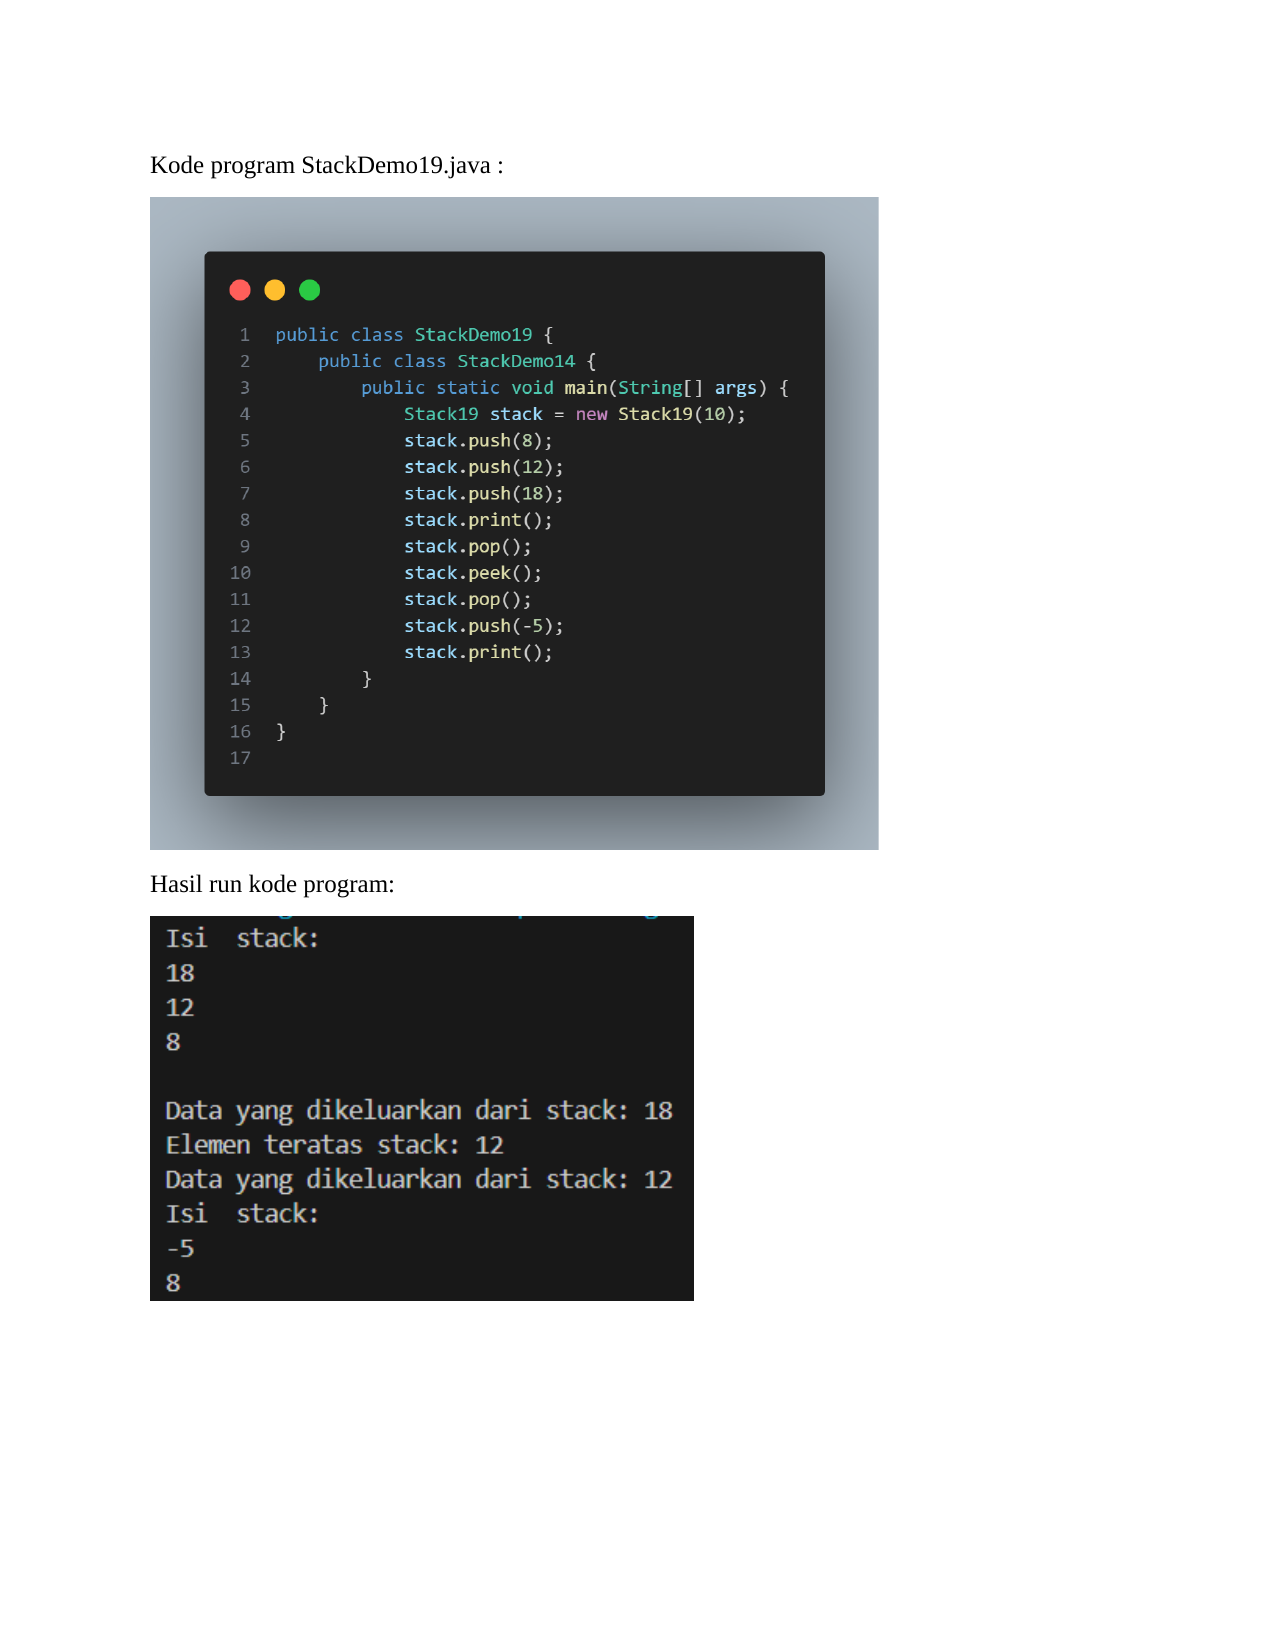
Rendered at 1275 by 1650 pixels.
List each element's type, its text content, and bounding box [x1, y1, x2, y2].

text Kode program StackDemo19.java : [150, 150, 1125, 179]
picture [150, 197, 879, 850]
picture [150, 916, 694, 1301]
text Hasil run kode program: [150, 869, 1125, 897]
